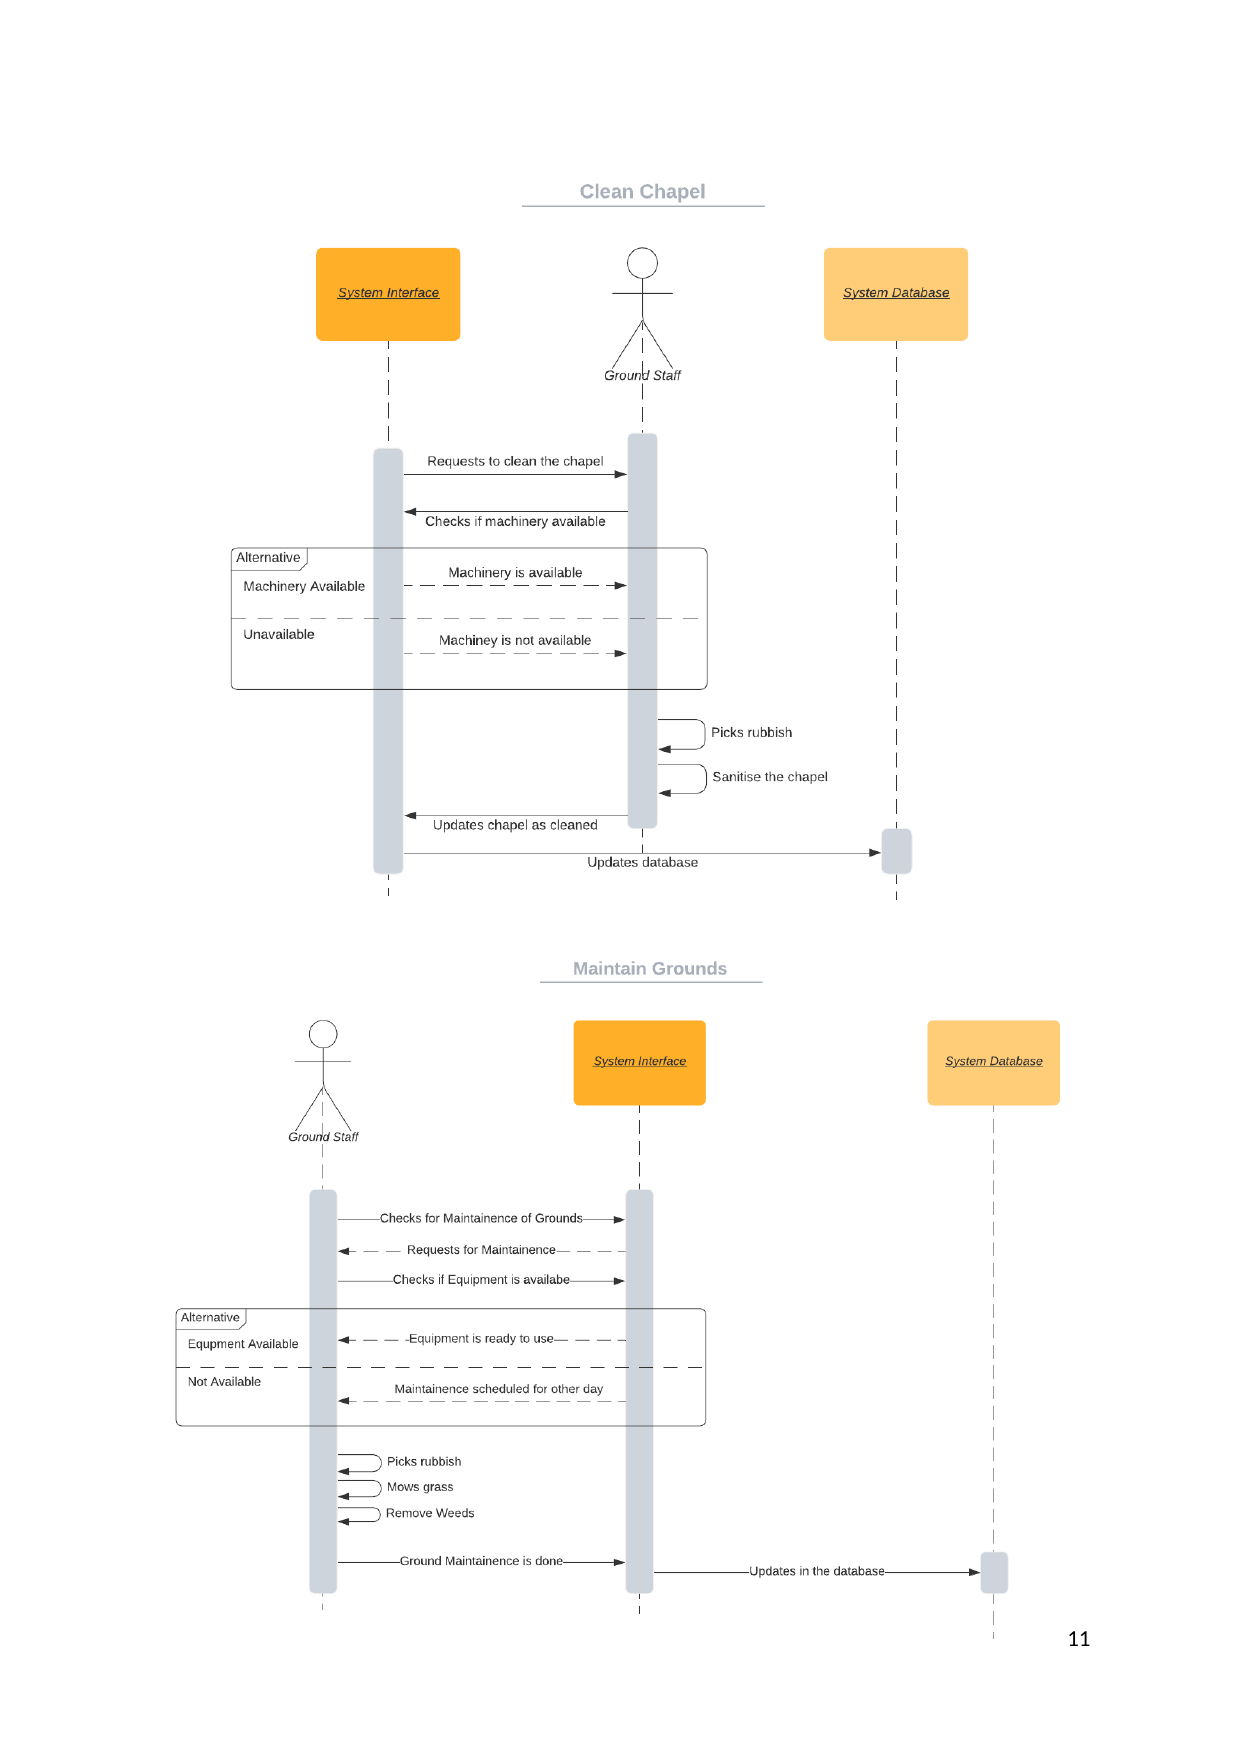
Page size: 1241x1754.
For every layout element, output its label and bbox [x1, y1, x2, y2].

picture [148, 145, 1088, 1649]
